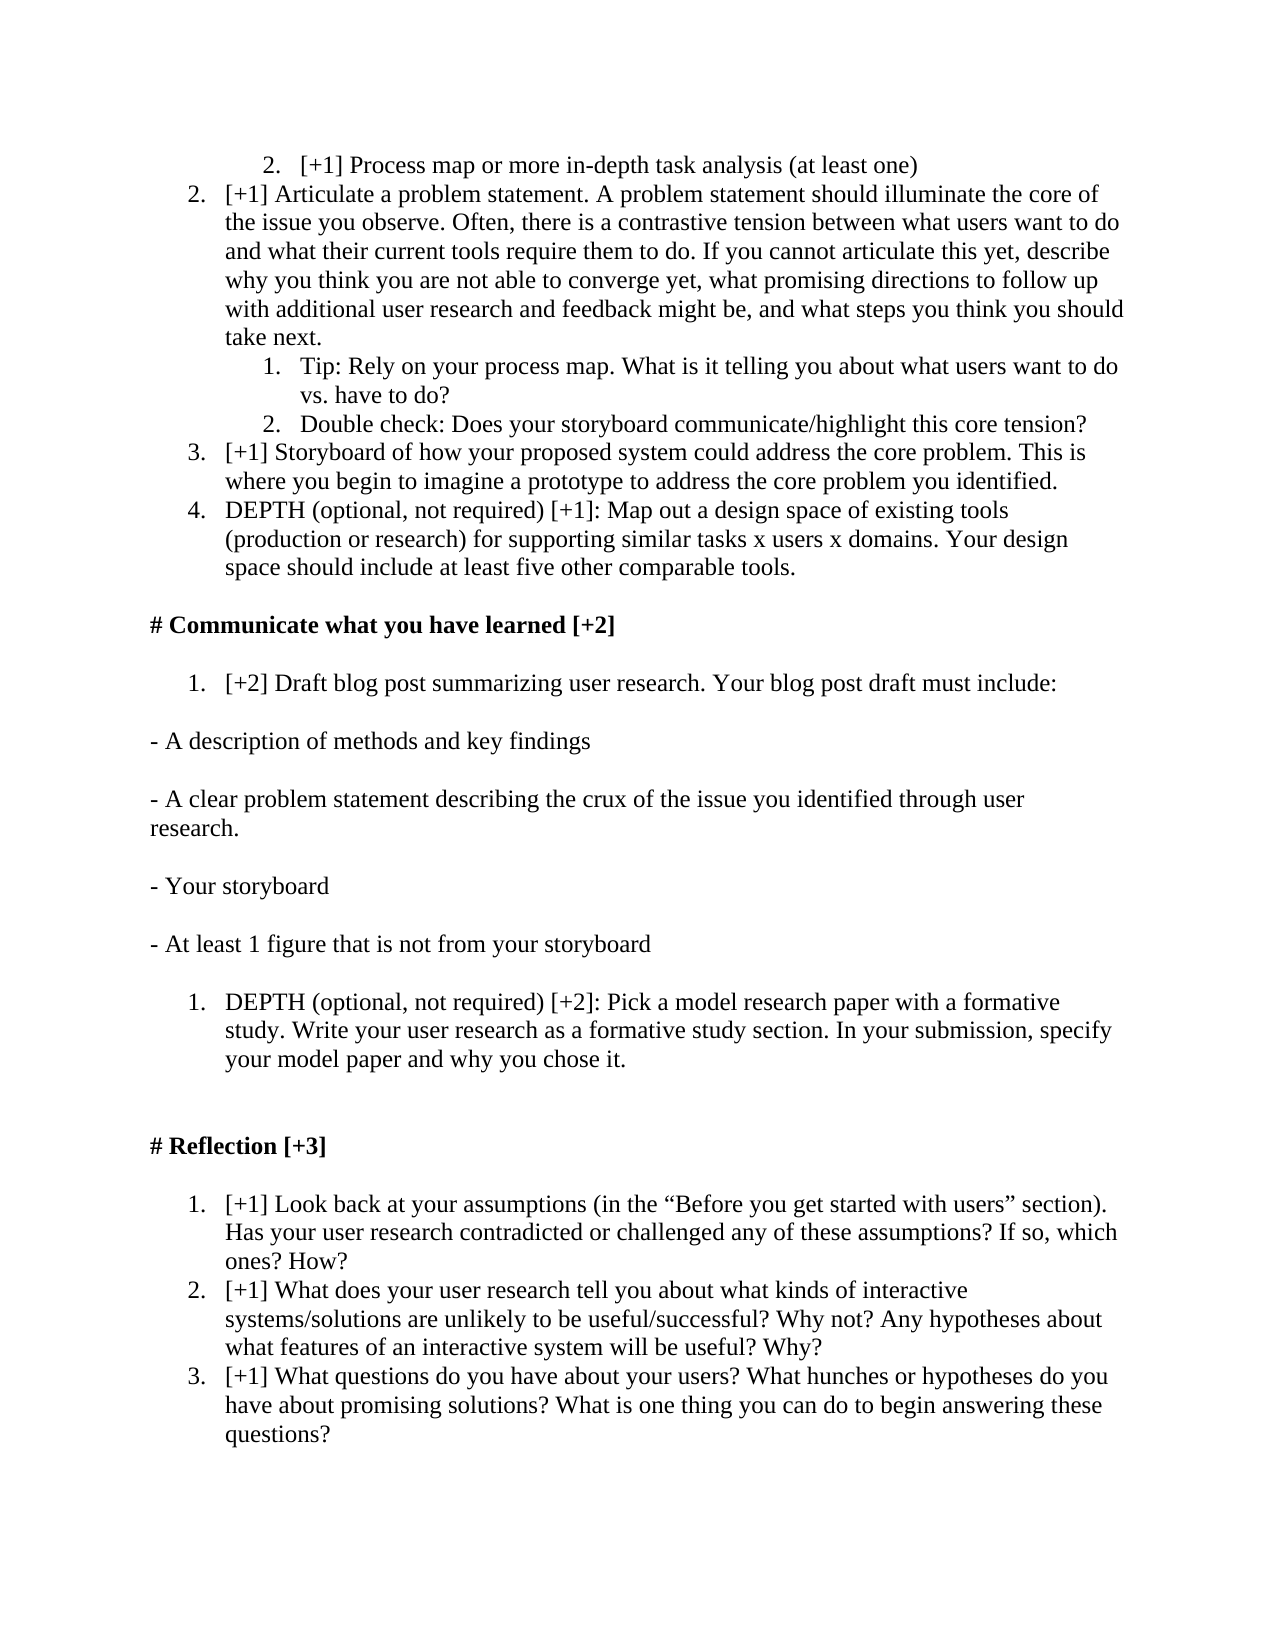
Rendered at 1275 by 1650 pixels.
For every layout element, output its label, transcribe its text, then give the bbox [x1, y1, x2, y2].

list DEPTH (optional, not required) [+2]: Pick a model research paper with a formative study. Write your user research as a formative study section. In your submission, specify your model paper and why you chose it. [187, 987, 1125, 1073]
list [+1] What does your user research tell you about what kinds of interactive systems/solutions are unlikely to be useful/successful? Why not? Any hypotheses about what features of an interactive system will be useful? Why? [187, 1275, 1125, 1361]
list [+1] Look back at your assumptions (in the “Before you get started with users” section). Has your user research contradicted or challenged any of these assumptions? If so, which ones? How? [187, 1189, 1125, 1275]
list Double check: Does your storyboard communicate/highlight this core tension? [262, 409, 1125, 437]
list [+1] Storyboard of how your proposed system could address the core problem. This is where you begin to imagine a prototype to address the core problem you identified. [187, 437, 1125, 495]
text # Communicate what you have learned [+2] [150, 610, 1125, 639]
list [+1] Articulate a problem statement. A problem statement should illuminate the core of the issue you observe. Often, there is a contrastive tension between what users want to do and what their current tools require them to do. If you cannot articulate this yet, describe why you think you are not able to converge yet, what promising directions to follow up with additional user research and feedback might be, and what steps you think you should take next. [187, 179, 1125, 351]
text - At least 1 figure that is not from your storyboard [150, 929, 1125, 957]
text - Your storyboard [150, 871, 1125, 899]
list DEPTH (optional, not required) [+1]: Map out a design space of existing tools (production or research) for supporting similar tasks x users x domains. Your design space should include at least five other comparable tools. [187, 495, 1125, 581]
list [+1] What questions do you have about your users? What hunches or hypotheses do you have about promising solutions? What is one thing you can do to begin answering these questions? [187, 1361, 1125, 1447]
list [+2] Draft blog post summarizing user research. Your blog post draft must include: [187, 668, 1125, 697]
text - A description of methods and key findings [150, 726, 1125, 755]
list [+1] Process map or more in-depth task analysis (at least one) [262, 150, 1125, 179]
list Tip: Rely on your process map. What is it telling you about what users want to do vs. have to do? [262, 351, 1125, 409]
text # Reflection [+3] [150, 1102, 1125, 1159]
text - A clear problem statement describing the crux of the issue you identified through user research. [150, 784, 1125, 842]
